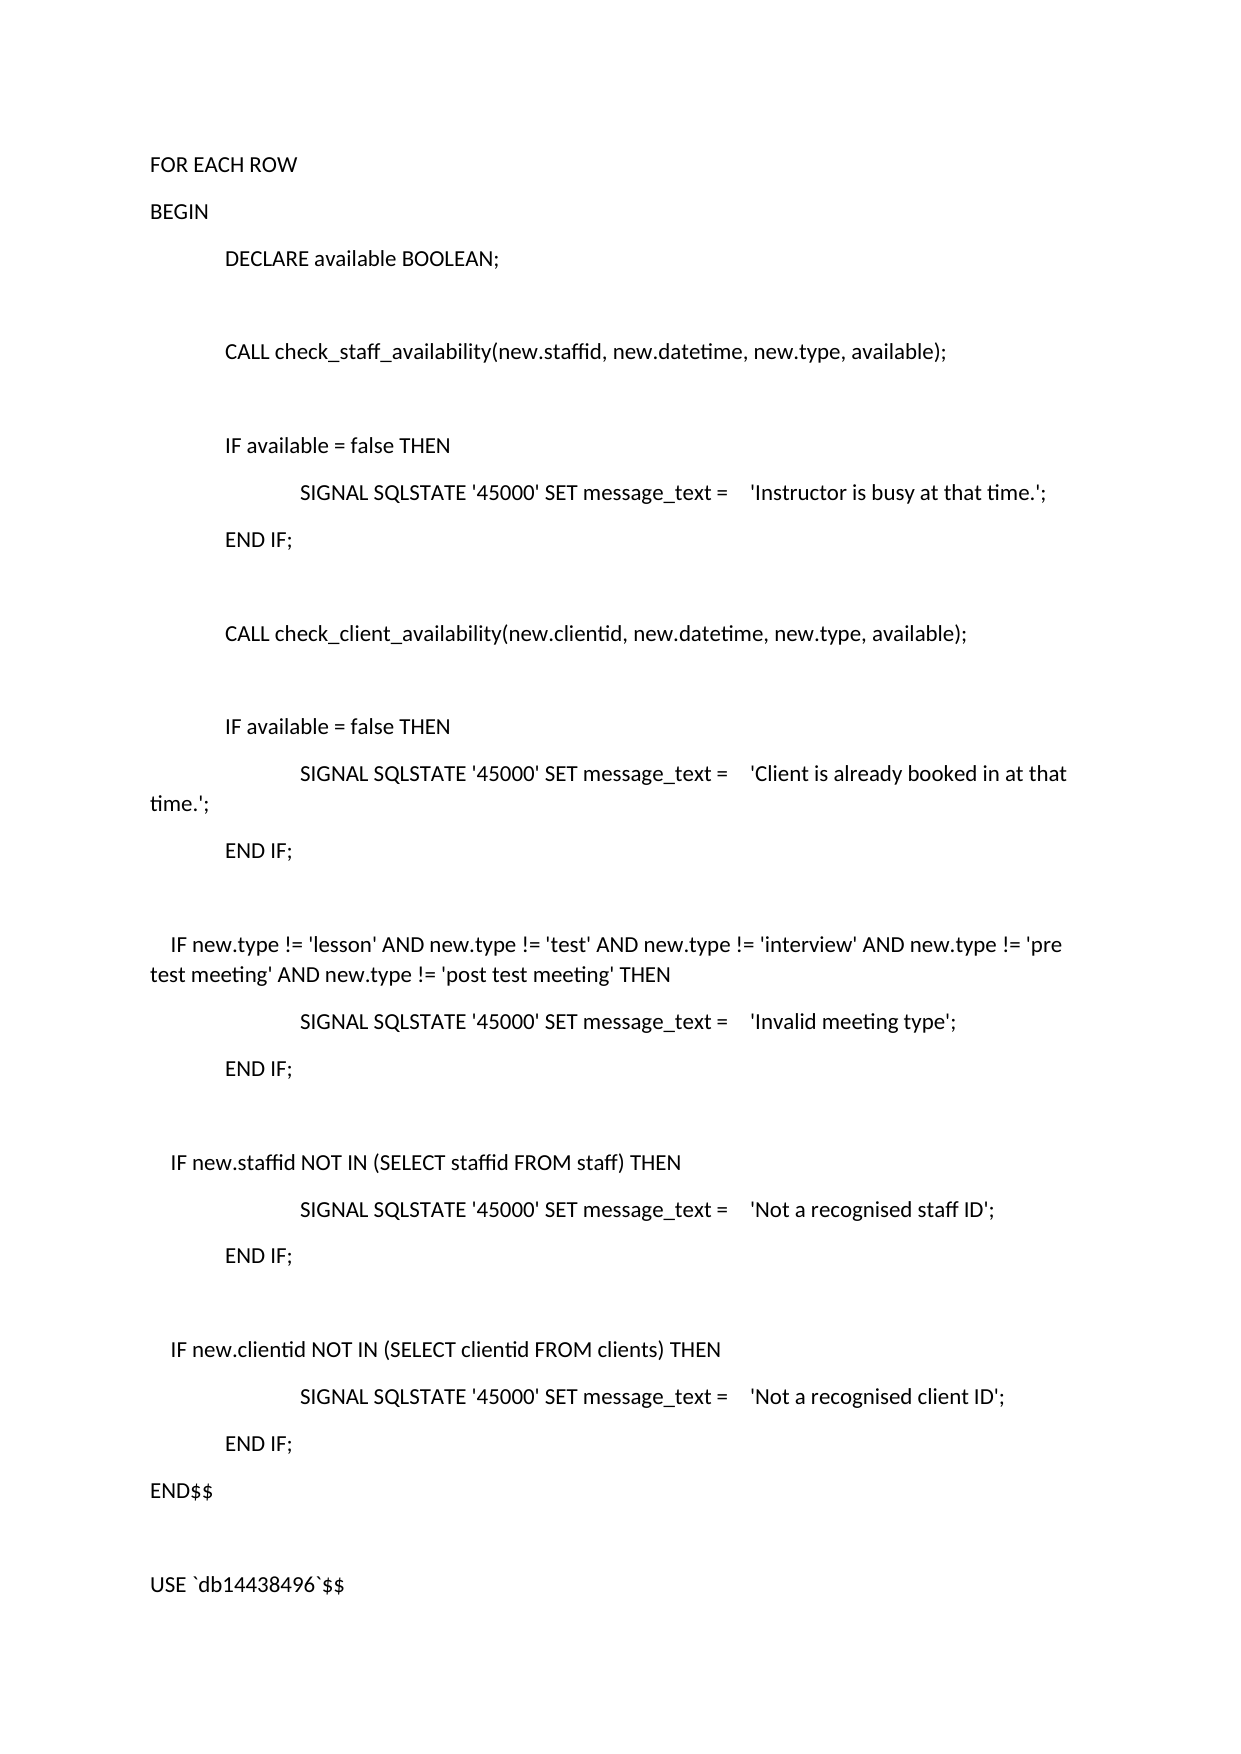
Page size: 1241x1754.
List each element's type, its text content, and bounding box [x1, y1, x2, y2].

text IF available = false THEN [150, 431, 1090, 459]
text SIGNAL SQLSTATE '45000' SET message_text = 'Instructor is busy at that time.'; [150, 478, 1090, 506]
text END IF; [150, 1242, 1090, 1270]
text SIGNAL SQLSTATE '45000' SET message_text = 'Not a recognised staff ID'; [150, 1195, 1090, 1223]
text IF new.staffid NOT IN (SELECT staffid FROM staff) THEN [150, 1148, 1090, 1176]
text END$$ [150, 1476, 1090, 1504]
text END IF; [150, 1429, 1090, 1457]
text IF new.clientid NOT IN (SELECT clientid FROM clients) THEN [150, 1335, 1090, 1363]
text USE `db14438496`$$ [150, 1570, 1090, 1598]
text SIGNAL SQLSTATE '45000' SET message_text = 'Invalid meeting type'; [150, 1007, 1090, 1035]
text CALL check_staff_availability(new.staffid, new.datetime, new.type, available); [150, 337, 1090, 366]
text END IF; [150, 1054, 1090, 1082]
text END IF; [150, 525, 1090, 553]
text IF available = false THEN [150, 712, 1090, 741]
text END IF; [150, 836, 1090, 864]
text FOR EACH ROW [150, 150, 1090, 178]
text IF new.type != 'lesson' AND new.type != 'test' AND new.type != 'interview' AND new.type != 'pre test meeting' AND new.type != 'post test meeting' THEN [150, 930, 1090, 988]
text SIGNAL SQLSTATE '45000' SET message_text = 'Client is already booked in at that time.'; [150, 759, 1090, 818]
text DECLARE available BOOLEAN; [150, 244, 1090, 272]
text BEGIN [150, 197, 1090, 225]
text CALL check_client_availability(new.clientid, new.datetime, new.type, available); [150, 619, 1090, 647]
text SIGNAL SQLSTATE '45000' SET message_text = 'Not a recognised client ID'; [150, 1382, 1090, 1410]
